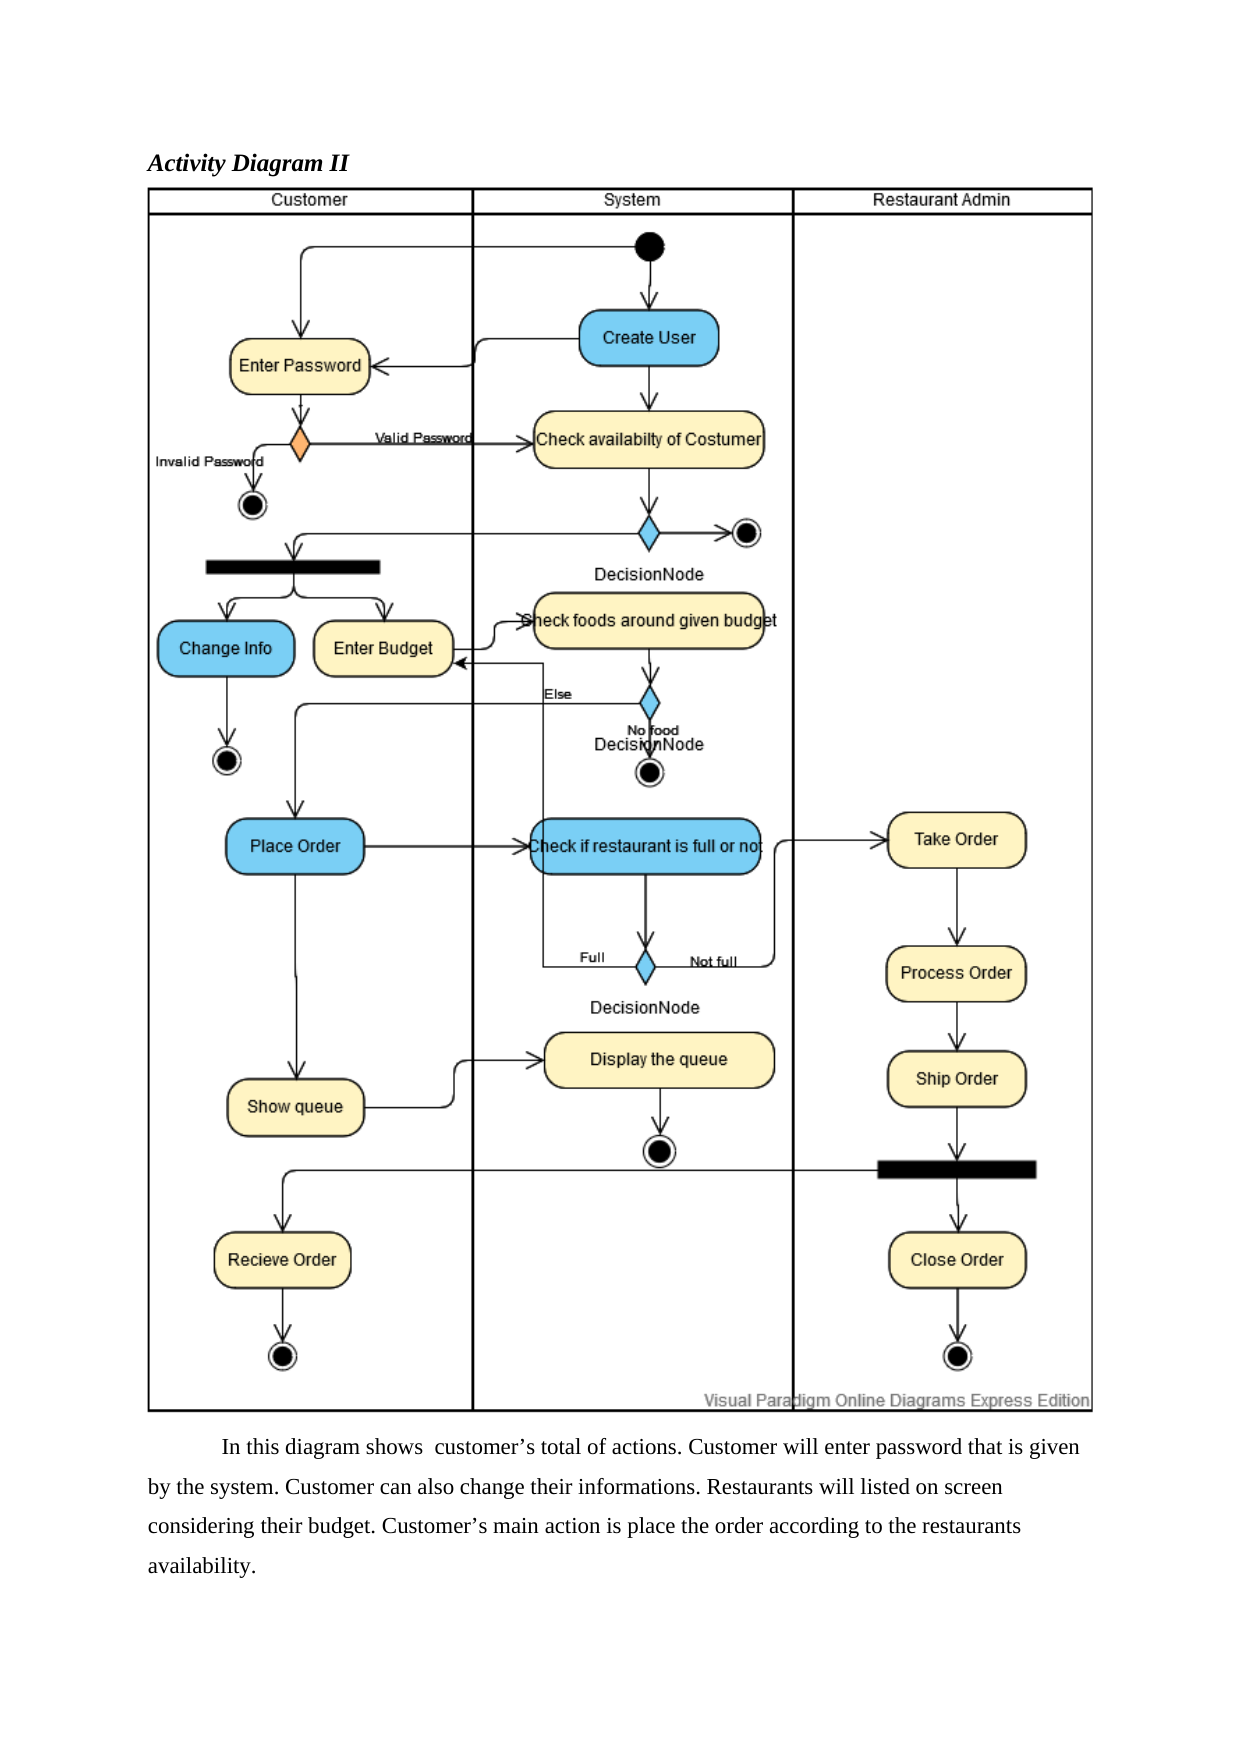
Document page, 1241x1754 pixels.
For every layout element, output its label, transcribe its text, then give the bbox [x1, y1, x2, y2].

subtitle Activity Diagram II [148, 148, 1093, 176]
text In this diagram shows customer’s total of actions. Customer will enter password that is given by the system. Customer can also change their informations. Restaurants will listed on screen considering their budget. Customer’s main action is place the order according to the restaurants availability. [148, 1433, 1093, 1578]
picture [147, 178, 1093, 1415]
